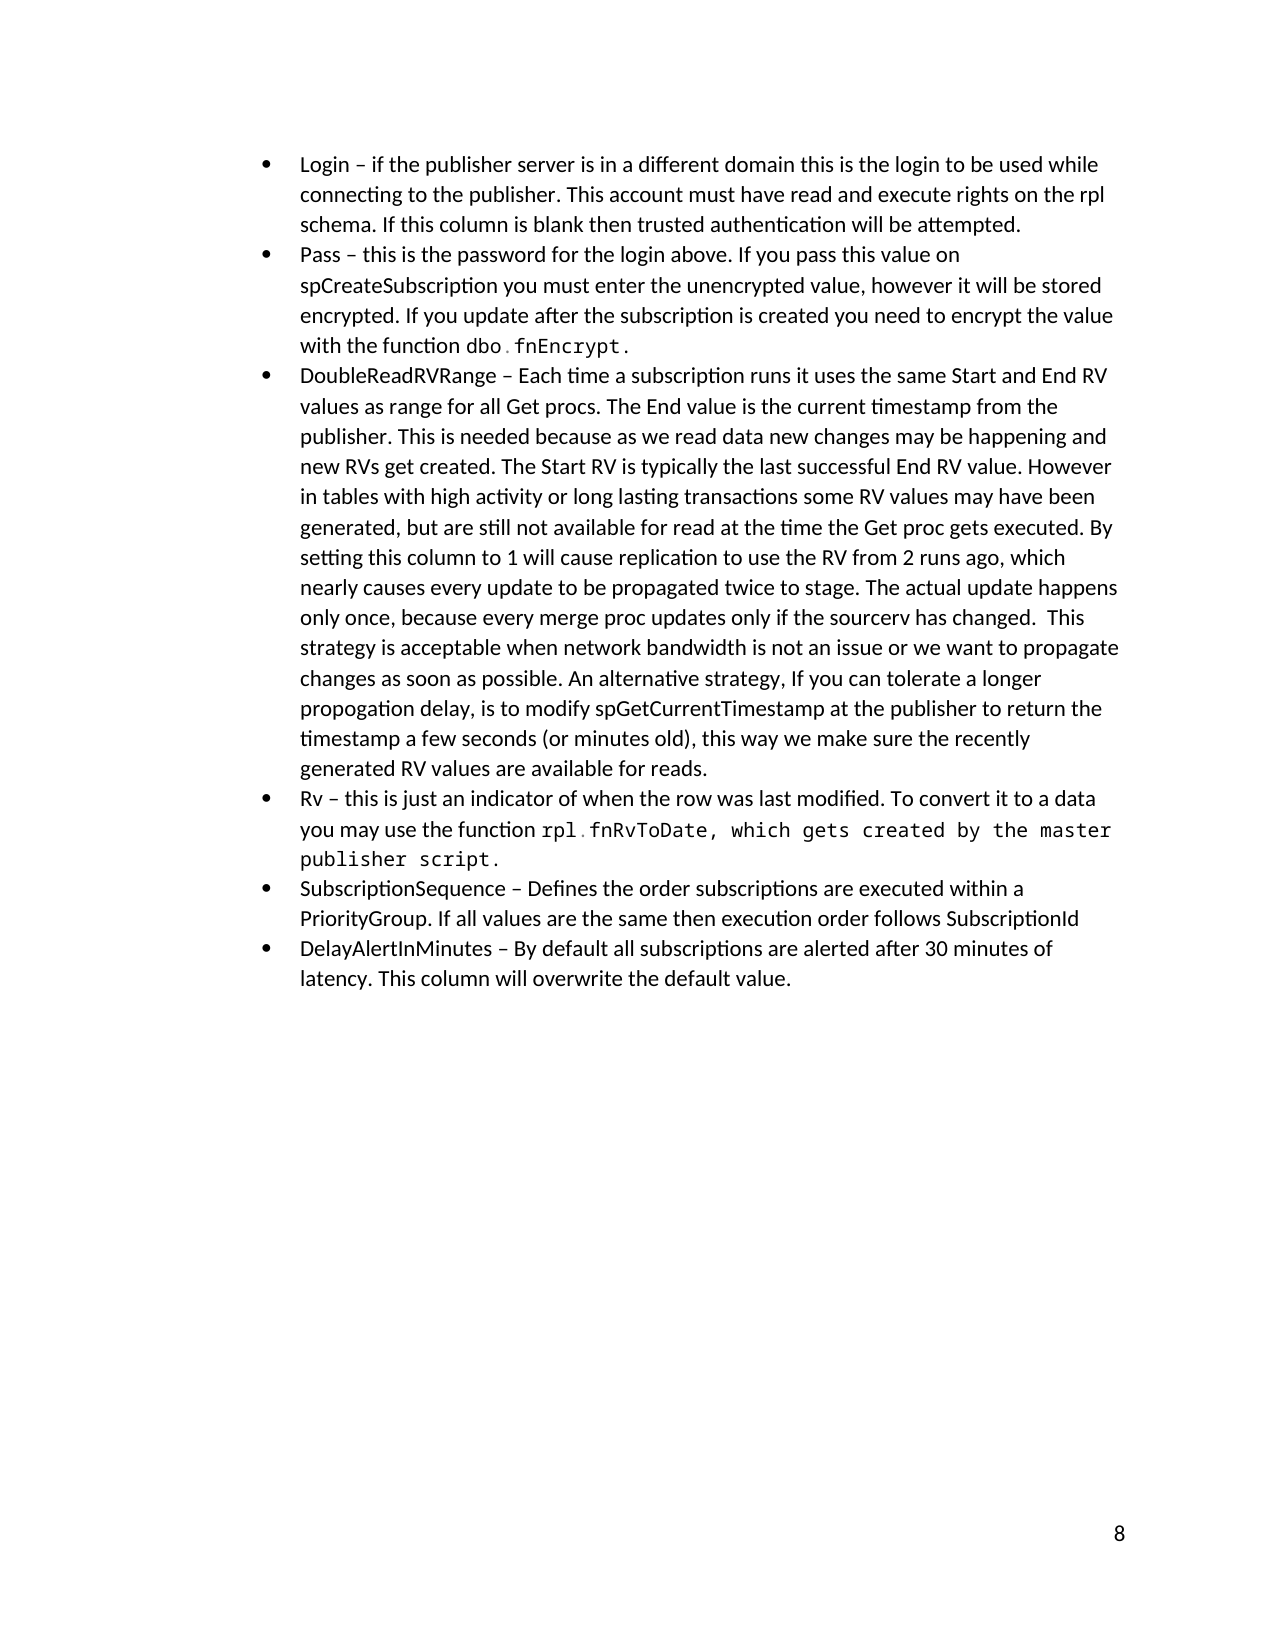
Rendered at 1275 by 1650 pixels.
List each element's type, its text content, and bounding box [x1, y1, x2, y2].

list Rv – this is just an indicator of when the row was last modified. To convert it to a data you may use the function rpl.fnRvToDate, which gets created by the master publisher script. [262, 784, 1125, 872]
list Login – if the publisher server is in a different domain this is the login to be used while connecting to the publisher. This account must have read and execute rights on the rpl schema. If this column is blank then trusted authentication will be attempted. [262, 150, 1125, 238]
list Pass – this is the password for the login above. If you pass this value on spCreateSubscription you must enter the unencrypted value, however it will be stored encrypted. If you update after the subscription is created you need to encrypt the value with the function dbo.fnEncrypt. [262, 241, 1125, 359]
list DoubleReadRVRange – Each time a subscription runs it uses the same Start and End RV values as range for all Get procs. The End value is the current timestamp from the publisher. This is needed because as we read data new changes may be happening and new RVs get created. The Start RV is typically the last successful End RV value. However in tables with high activity or long lasting transactions some RV values may have been generated, but are still not available for read at the time the Get proc gets executed. By setting this column to 1 will cause replication to use the RV from 2 runs ago, which nearly causes every update to be propagated twice to stage. The actual update happens only once, because every merge proc updates only if the sourcerv has changed. This strategy is acceptable when network bandwidth is not an issue or we want to propagate changes as soon as possible. An alternative strategy, If you can tolerate a longer propogation delay, is to modify spGetCurrentTimestamp at the publisher to return the timestamp a few seconds (or minutes old), this way we make sure the recently generated RV values are available for reads. [262, 362, 1125, 782]
list DelayAlertInMinutes – By default all subscriptions are alerted after 30 minutes of latency. This column will overwrite the default value. [262, 934, 1125, 993]
list SubscriptionSequence – Defines the order subscriptions are executed within a PriorityGroup. If all values are the same then execution order follows SubscriptionId [262, 874, 1125, 932]
